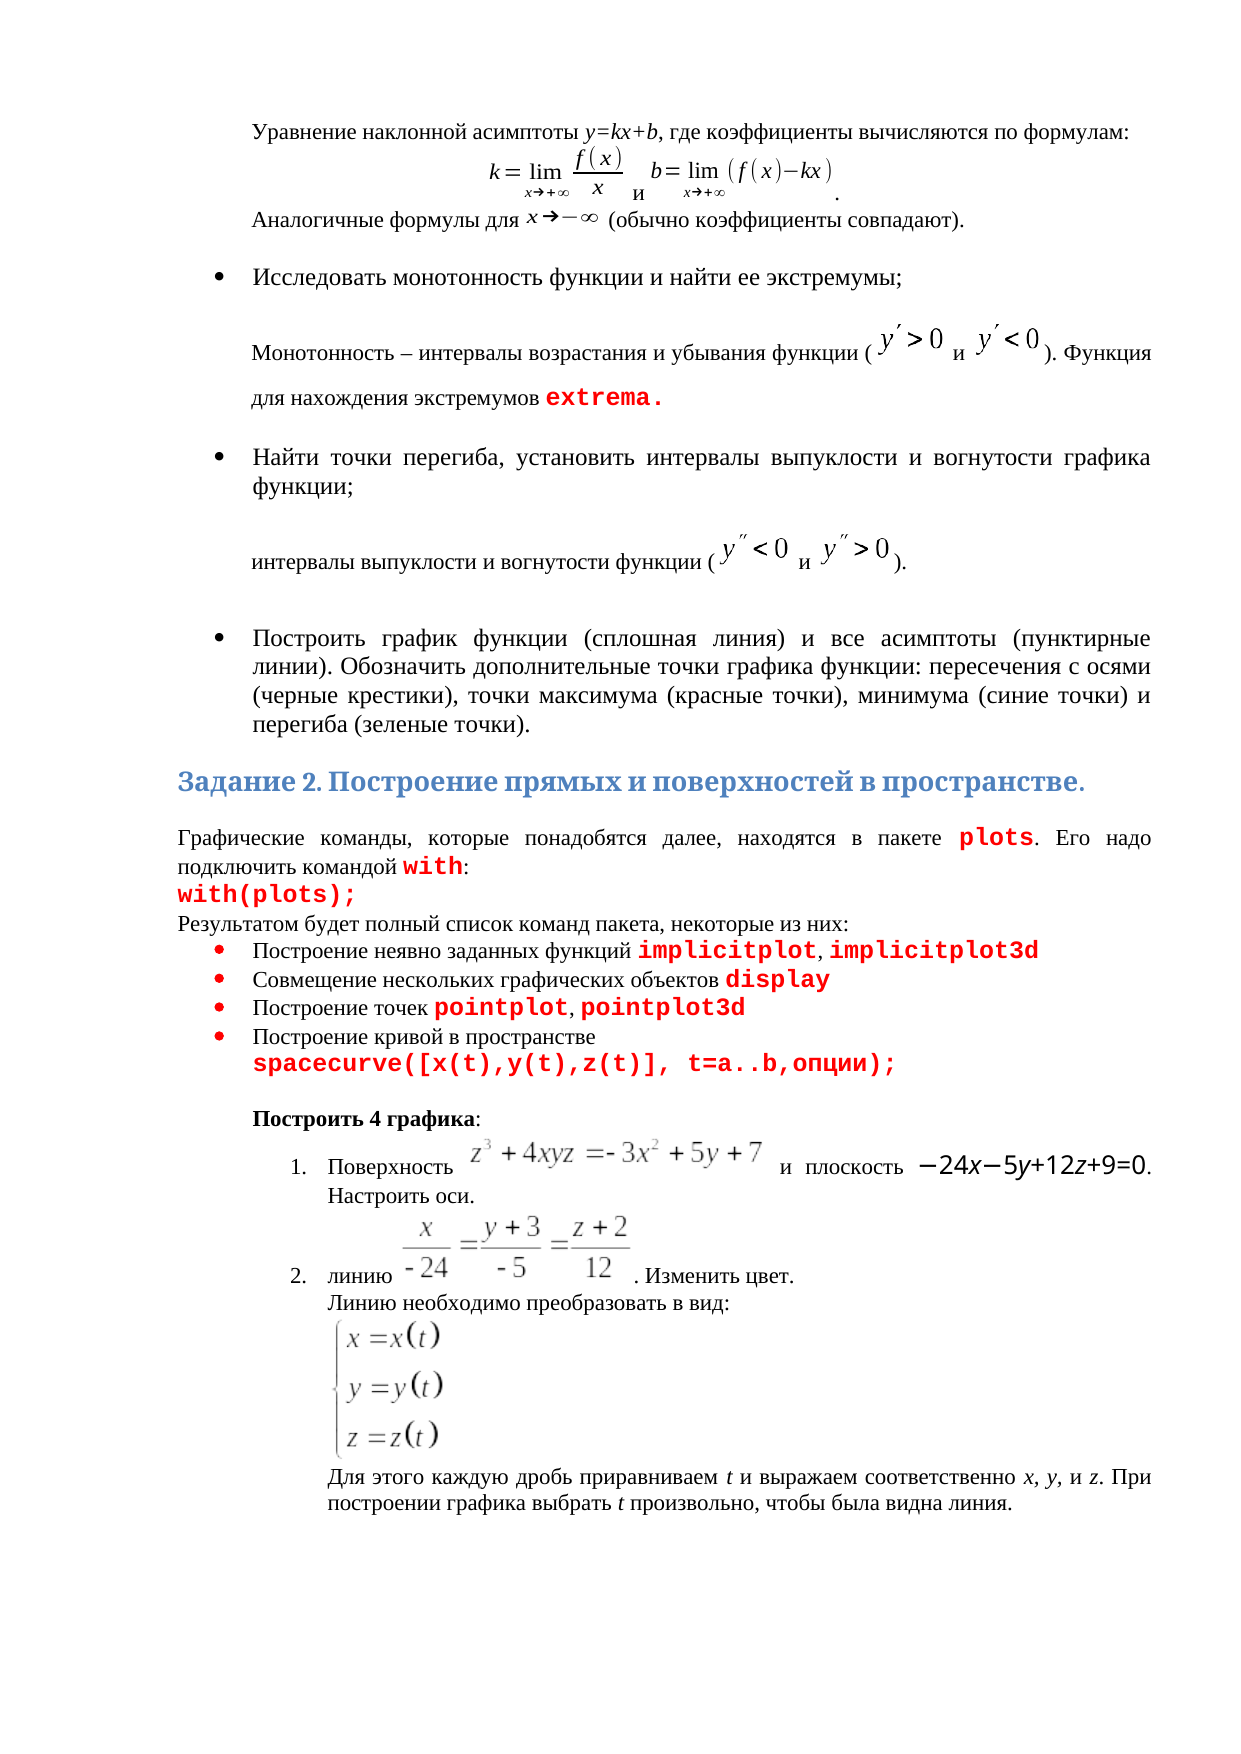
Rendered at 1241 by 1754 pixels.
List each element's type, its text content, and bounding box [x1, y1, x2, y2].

list Поверхность и плоскость −24x−5y+12z+9=0. Настроить оси. [290, 1131, 1152, 1209]
text with(plots); [177, 882, 1152, 910]
text Результатом будет полный список команд пакета, некоторые из них: [177, 910, 1152, 937]
text Аналогичные формулы для (обычно коэффициенты совпадают). [177, 205, 1152, 233]
list Для этого каждую дробь приравниваем t и выражаем соответственно х, у, и z. При построении графика выбрать t произвольно, чтобы была видна линия. [327, 1463, 1152, 1516]
text Монотонность – интервалы возрастания и убывания функции ( и ). Функция для нахождения экстремумов extrema. [251, 320, 1152, 413]
list Найти точки перегиба, установить интервалы выпуклости и вогнутости графика функции; [215, 442, 1152, 500]
text и . [177, 144, 1152, 205]
list Построить график функции (сплошная линия) и все асимптоты (пунктирные линии). Обозначить дополнительные точки графика функции: пересечения с осями (черные крестики), точки максимума (красные точки), минимума (синие точки) и перегиба (зеленые точки). [215, 623, 1152, 738]
text Графические команды, которые понадобятся далее, находятся в пакете plots. Его надо подключить командой with: [177, 824, 1152, 882]
list Построить 4 графика: [252, 1105, 1152, 1131]
subtitle Задание 2. Построение прямых и поверхностей в пространстве. [177, 767, 1152, 798]
list Исследовать монотонность функции и найти ее экстремумы; [215, 262, 1152, 291]
list Построение точек pointplot, pointplot3d [215, 994, 1152, 1023]
list Линию необходимо преобразовать в вид: [327, 1289, 1152, 1315]
text интервалы выпуклости и вогнутости функции ( и ). [177, 529, 1152, 593]
list Совмещение нескольких графических объектов display [215, 966, 1152, 994]
list Построение кривой в пространстве [215, 1023, 1152, 1050]
list Построение неявно заданных функций implicitplot, implicitplot3d [215, 937, 1152, 966]
list линию . Изменить цвет. [290, 1209, 1152, 1289]
text Уравнение наклонной асимптоты y=kx+b, где коэффициенты вычисляются по формулам: [177, 118, 1152, 144]
list spacecurve([x(t),y(t),z(t)], t=a..b,опции); [252, 1050, 1152, 1078]
